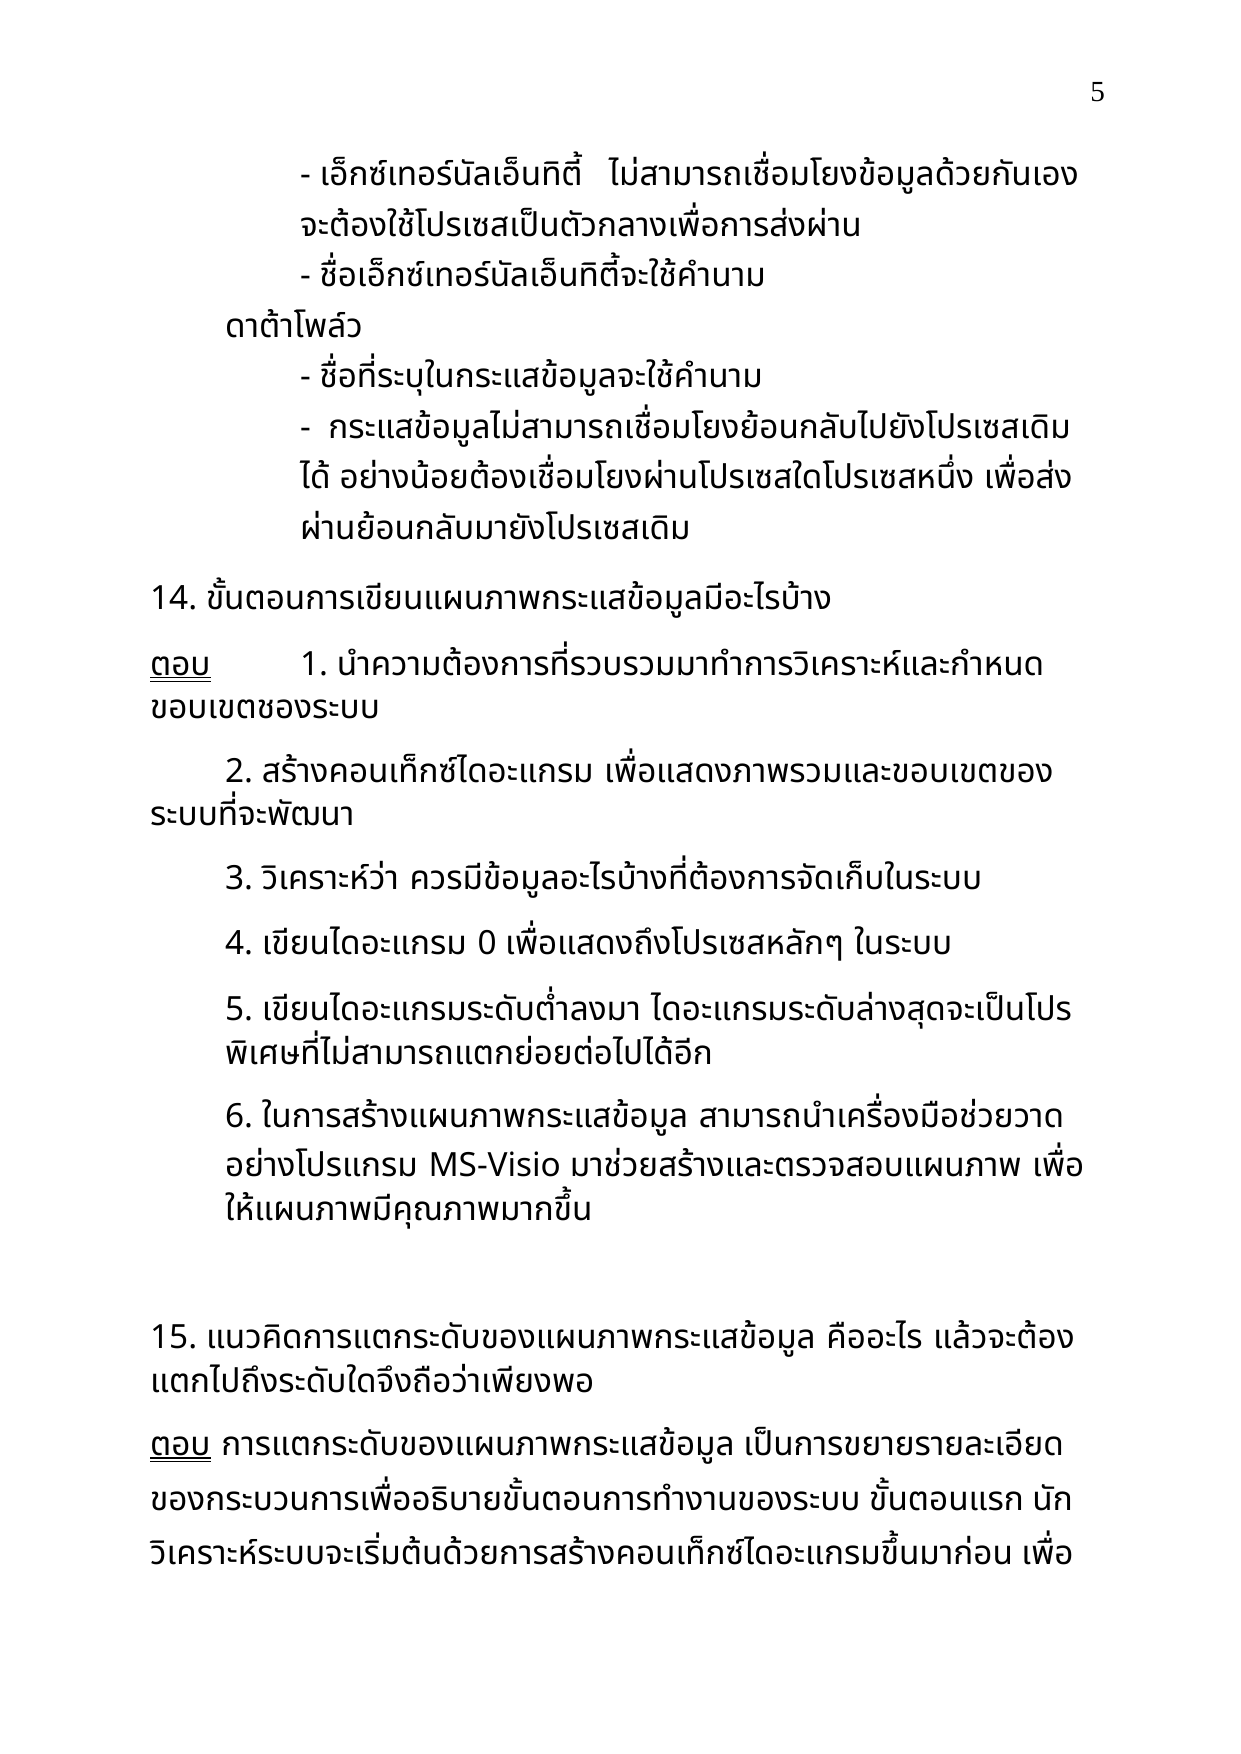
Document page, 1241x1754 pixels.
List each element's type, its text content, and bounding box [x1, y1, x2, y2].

text 15. แนวคิดการแตกระดับของแผนภาพกระแสข้อมูล คืออะไร แล้วจะต้องแตกไปถึงระดับใดจึงถือว่าเพียงพอ [150, 1313, 1090, 1401]
text 5. เขียนไดอะแกรมระดับต่ำลงมา ไดอะแกรมระดับล่างสุดจะเป็นโปรพิเศษที่ไม่สามารถแตกย่อยต่อไปได้อีก [225, 985, 1090, 1072]
text 2. สร้างคอนเท็กซ์ไดอะแกรม เพื่อแสดงภาพรวมและขอบเขตของระบบที่จะพัฒนา [150, 746, 1090, 834]
text 14. ขั้นตอนการเขียนแผนภาพกระแสข้อมูลมีอะไรบ้าง [150, 574, 1090, 619]
text 4. เขียนไดอะแกรม 0 เพื่อแสดงถึงโปรเซสหลักๆ ในระบบ [150, 919, 1090, 964]
text - ชื่อเอ็กซ์เทอร์นัลเอ็นทิตี้จะใช้คำนาม [225, 251, 1090, 302]
text ดาต้าโพล์ว [150, 302, 1090, 352]
text 6. ในการสร้างแผนภาพกระแสข้อมูล สามารถนำเครื่องมือช่วยวาดอย่างโปรแกรม MS-Visio มาช่วยสร้างและตรวจสอบแผนภาพ เพื่อให้แผนภาพมีคุณภาพมากขึ้น [225, 1092, 1090, 1228]
text - กระแสข้อมูลไม่สามารถเชื่อมโยงย้อนกลับไปยังโปรเซสเดิมได้ อย่างน้อยต้องเชื่อมโยงผ่านโปรเซสใดโปรเซสหนึ่ง เพื่อส่งผ่านย้อนกลับมายังโปรเซสเดิม [300, 403, 1090, 554]
text ตอบ 1. นำความต้องการที่รวบรวมมาทำการวิเคราะห์และกำหนดขอบเขตชองระบบ [150, 639, 1090, 727]
text - ชื่อที่ระบุในกระแสข้อมูลจะใช้คำนาม [225, 352, 1090, 403]
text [150, 1420, 1090, 1579]
text 3. วิเคราะห์ว่า ควรมีข้อมูลอะไรบ้างที่ต้องการจัดเก็บในระบบ [150, 853, 1090, 899]
text - เอ็กซ์เทอร์นัลเอ็นทิตี้ ไม่สามารถเชื่อมโยงข้อมูลด้วยกันเอง จะต้องใช้โปรเซสเป็นตัวกลางเพื่อการส่งผ่าน [300, 150, 1090, 251]
